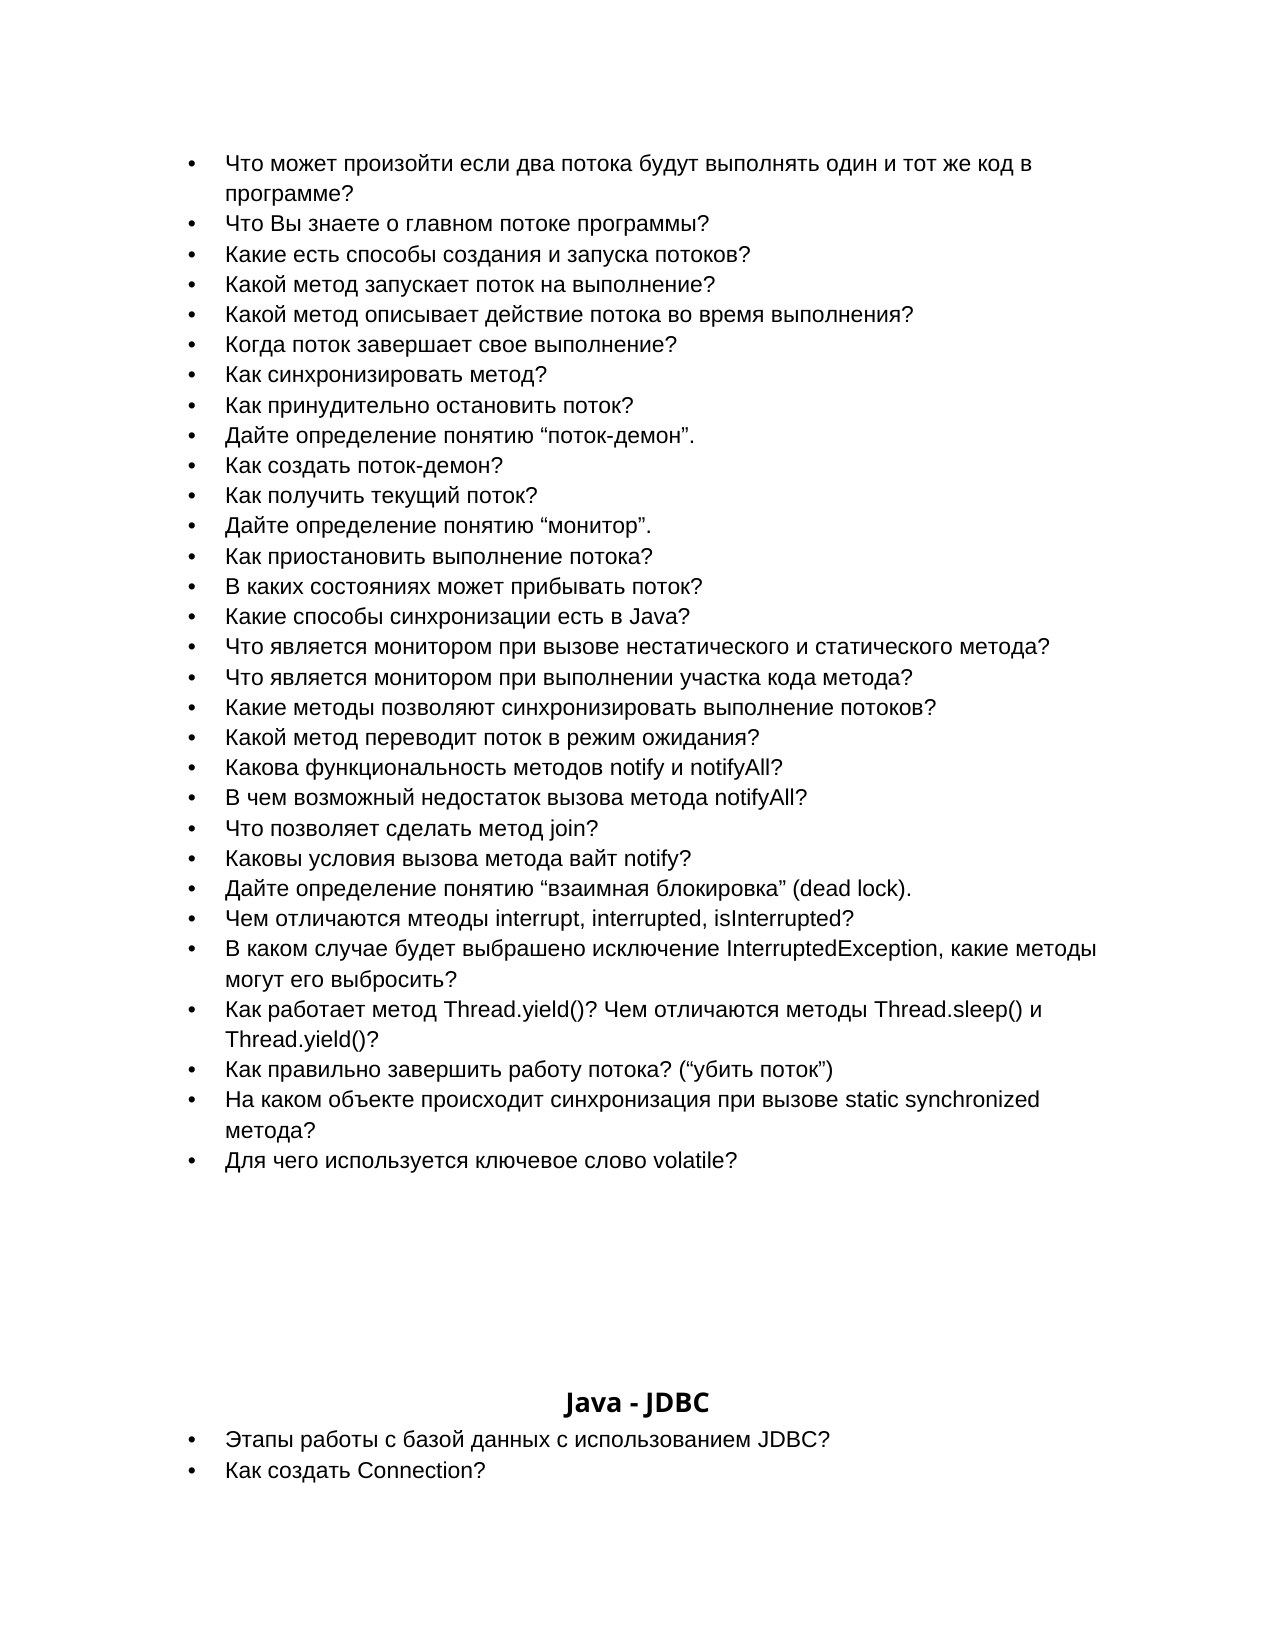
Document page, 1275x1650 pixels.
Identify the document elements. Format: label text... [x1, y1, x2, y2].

list Что Вы знаете о главном потоке программы? [188, 210, 1125, 237]
list В каком случае будет выбрашено исключение InterruptedException, какие методы могут его выбросить? [188, 935, 1125, 992]
list Какие есть способы создания и запуска потоков? [188, 241, 1125, 267]
list Как принудительно остановить поток? [188, 392, 1125, 418]
list Какой метод переводит поток в режим ожидания? [188, 724, 1125, 750]
list Чем отличаются мтеоды interrupt, interrupted, isInterrupted? [188, 905, 1125, 932]
list Как работает метод Thread.yield()? Чем отличаются методы Thread.sleep() и Thread.yield()? [188, 996, 1125, 1052]
list Какие методы позволяют синхронизировать выполнение потоков? [188, 694, 1125, 720]
list Дайте определение понятию “поток-демон”. [188, 422, 1125, 448]
list Для чего используется ключевое слово volatile? [188, 1147, 1125, 1173]
list Какова функциональность методов notify и notifyAll? [188, 754, 1125, 781]
list Что может произойти если два потока будут выполнять один и тот же код в программе? [188, 150, 1125, 207]
list Когда поток завершает свое выполнение? [188, 331, 1125, 358]
list Как правильно завершить работу потока? (“убить поток”) [188, 1056, 1125, 1083]
list Дайте определение понятию “взаимная блокировка” (dead lock). [188, 875, 1125, 901]
list Как синхронизировать метод? [188, 361, 1125, 388]
list Что является монитором при вызове нестатического и статического метода? [188, 633, 1125, 660]
list В каких состояниях может прибывать поток? [188, 573, 1125, 599]
list Дайте определение понятию “монитор”. [188, 512, 1125, 539]
list В чем возможный недостаток вызова метода notifyAll? [188, 784, 1125, 811]
list Как создать поток-демон? [188, 452, 1125, 478]
list Какой метод запускает поток на выполнение? [188, 271, 1125, 297]
list Какой метод описывает действие потока во время выполнения? [188, 301, 1125, 327]
list Этапы работы с базой данных с использованием JDBC? [188, 1426, 1125, 1453]
list На каком объекте происходит синхронизация при вызове static synchronized метода? [188, 1086, 1125, 1143]
list Что позволяет сделать метод join? [188, 814, 1125, 841]
text Java - JDBC [150, 1384, 1125, 1421]
list Каковы условия вызова метода вайт notify? [188, 845, 1125, 871]
list Что является монитором при выполнении участка кода метода? [188, 663, 1125, 690]
list Как получить текущий поток? [188, 482, 1125, 509]
list Как создать Connection? [188, 1457, 1125, 1483]
list Какие способы синхронизации есть в Java? [188, 603, 1125, 629]
list Как приостановить выполнение потока? [188, 543, 1125, 569]
